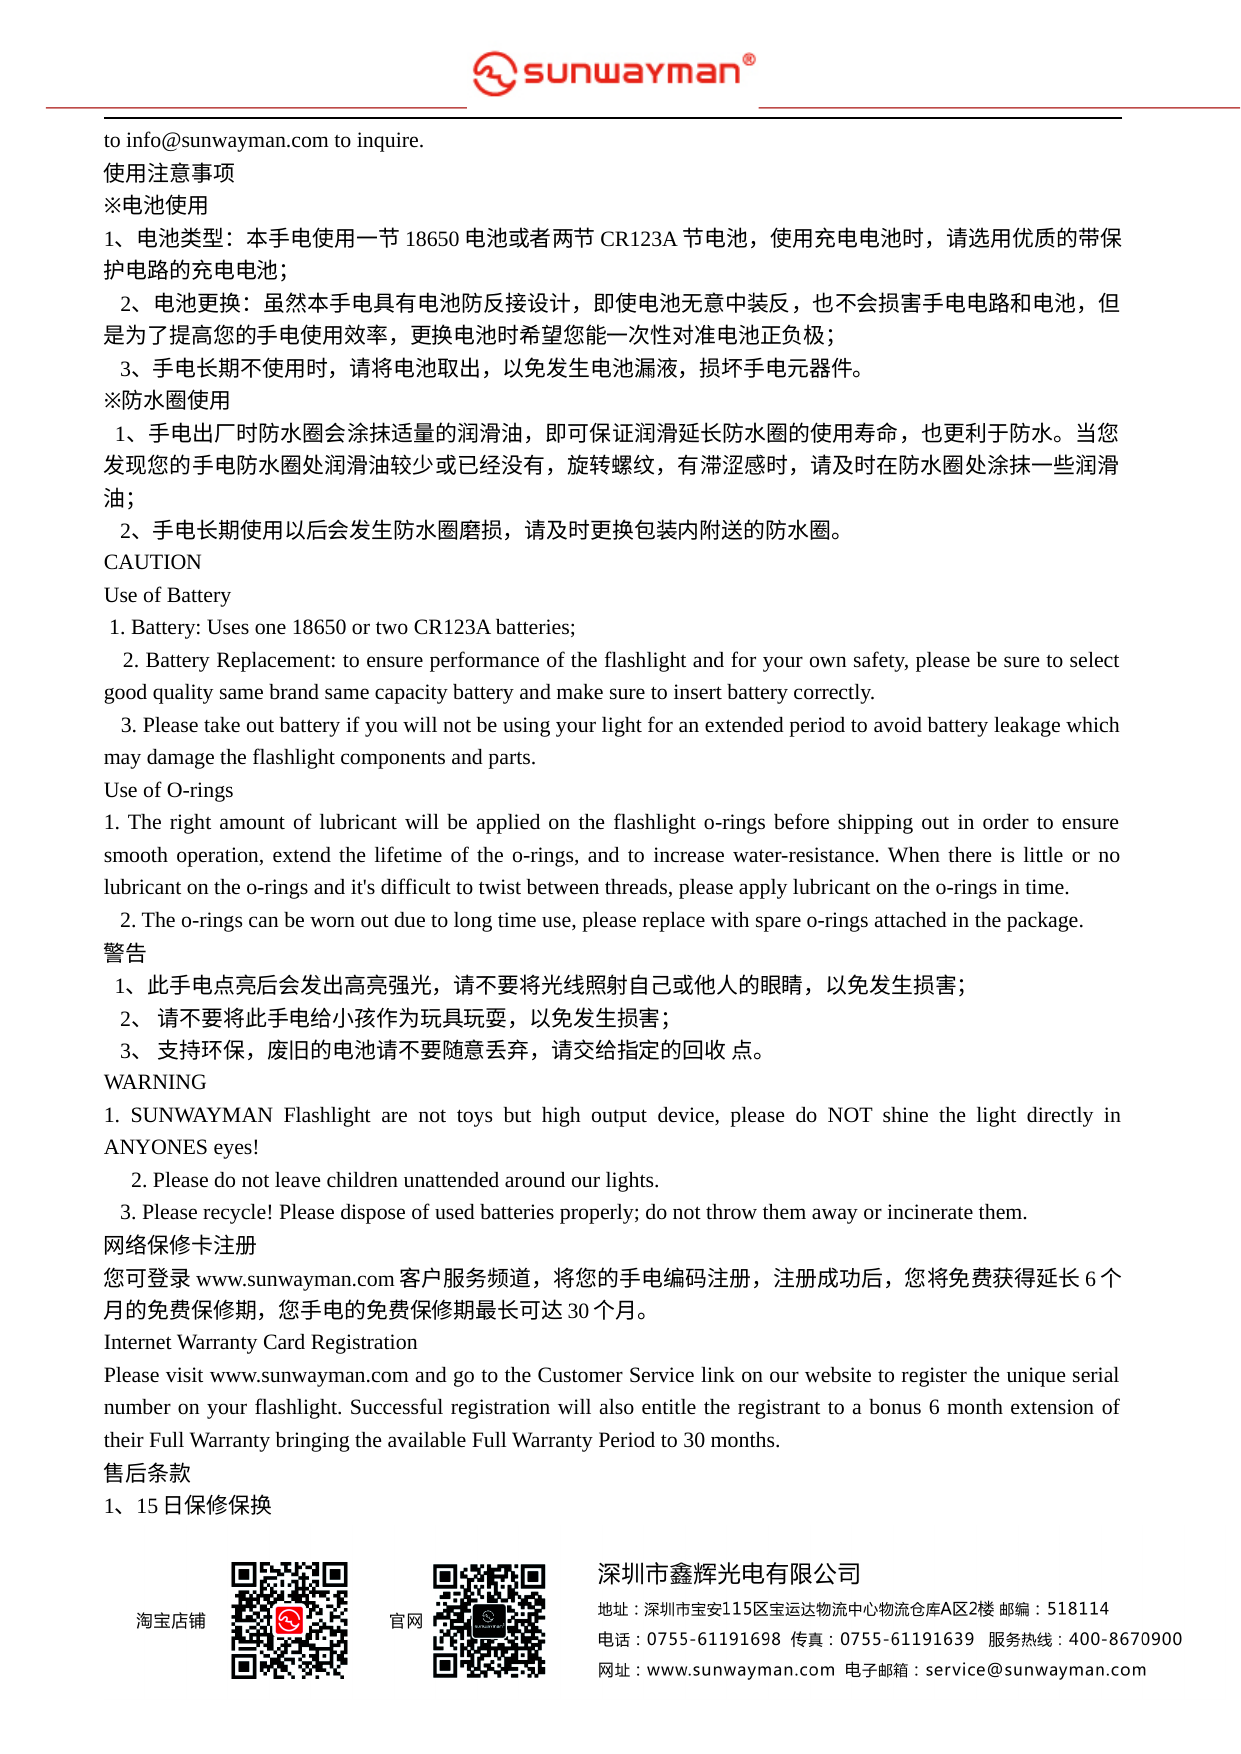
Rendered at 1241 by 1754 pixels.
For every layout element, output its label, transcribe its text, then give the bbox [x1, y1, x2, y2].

text 您可登录www.sunwayman.com客户服务频道，将您的手电编码注册，注册成功后，您将免费获得延长6个月的免费保修期，您手电的免费保修期最长可达30个月。 [103, 1261, 1122, 1326]
text Please visit our website www.sunwayman.com for the latest in product news and updates; you can also send email to info@sunwayman.com to inquire. [103, 123, 1122, 156]
text 3. Please recycle! Please dispose of used batteries properly; do not throw them away or incinerate them. [103, 1196, 1122, 1228]
text 1、此手电点亮后会发出高亮强光，请不要将光线照射自己或他人的眼睛，以免发生损害； [103, 968, 1122, 1001]
text 1、手电出厂时防水圈会涂抹适量的润滑油，即可保证润滑延长防水圈的使用寿命，也更利于防水。当您发现您的手电防水圈处润滑油较少或已经没有，旋转螺纹，有滞涩感时，请及时在防水圈处涂抹一些润滑油； [103, 416, 1122, 513]
text 2、手电长期使用以后会发生防水圈磨损，请及时更换包装内附送的防水圈。 [103, 513, 1122, 546]
text 3. Please take out battery if you will not be using your light for an extended period to avoid battery leakage which may damage the flashlight components and parts. [103, 708, 1122, 773]
text Please visit www.sunwayman.com and go to the Customer Service link on our website to register the unique serial number on your flashlight. Successful registration will also entitle the registrant to a bonus 6 month extension of their Full Warranty bringing the available Full Warranty Period to 30 months. [103, 1358, 1122, 1456]
text 2. The o-rings can be worn out due to long time use, please replace with spare o-rings attached in the package. [103, 903, 1122, 936]
picture [467, 29, 759, 117]
text 2、电池更换：虽然本手电具有电池防反接设计，即使电池无意中装反，也不会损害手电电路和电池，但是为了提高您的手电使用效率，更换电池时希望您能一次性对准电池正负极； [103, 286, 1122, 351]
text 2、 请不要将此手电给小孩作为玩具玩耍，以免发生损害； [103, 1001, 1122, 1033]
text 1. The right amount of lubricant will be applied on the flashlight o-rings before shipping out in order to ensure smooth operation, extend the lifetime of the o-rings, and to increase water-resistance. When there is little or no lubricant on the o-rings and it's difficult to twist between threads, please apply lubricant on the o-rings in time. [103, 806, 1122, 903]
text Use of Battery [103, 578, 1122, 611]
text Use of O-rings [103, 773, 1122, 806]
text 2. Battery Replacement: to ensure performance of the flashlight and for your own safety, please be sure to select good quality same brand same capacity battery and make sure to insert battery correctly. [103, 643, 1122, 708]
text ※防水圈使用 [103, 383, 1122, 416]
text ※电池使用 [103, 188, 1122, 221]
text 3、 支持环保，废旧的电池请不要随意丢弃，请交给指定的回收 点。 [103, 1033, 1122, 1066]
text 2. Please do not leave children unattended around our lights. [103, 1163, 1122, 1196]
text 网络保修卡注册 [103, 1228, 1122, 1261]
picture [103, 1525, 1226, 1700]
text 1. Battery: Uses one 18650 or two CR123A batteries; [103, 611, 1122, 643]
text 使用注意事项 [103, 156, 1122, 188]
text CAUTION [103, 546, 1122, 578]
text 1、电池类型：本手电使用一节18650电池或者两节CR123A节电池，使用充电电池时，请选用优质的带保护电路的充电电池； [103, 221, 1122, 286]
text Internet Warranty Card Registration [103, 1326, 1122, 1358]
text 1、15日保修保换 [103, 1488, 1122, 1521]
text 1. SUNWAYMAN Flashlight are not toys but high output device, please do NOT shine the light directly in ANYONES eyes! [103, 1098, 1122, 1163]
text WARNING [103, 1066, 1122, 1098]
text 售后条款 [103, 1456, 1122, 1488]
text 3、手电长期不使用时，请将电池取出，以免发生电池漏液，损坏手电元器件。 [103, 351, 1122, 383]
text 警告 [103, 936, 1122, 968]
